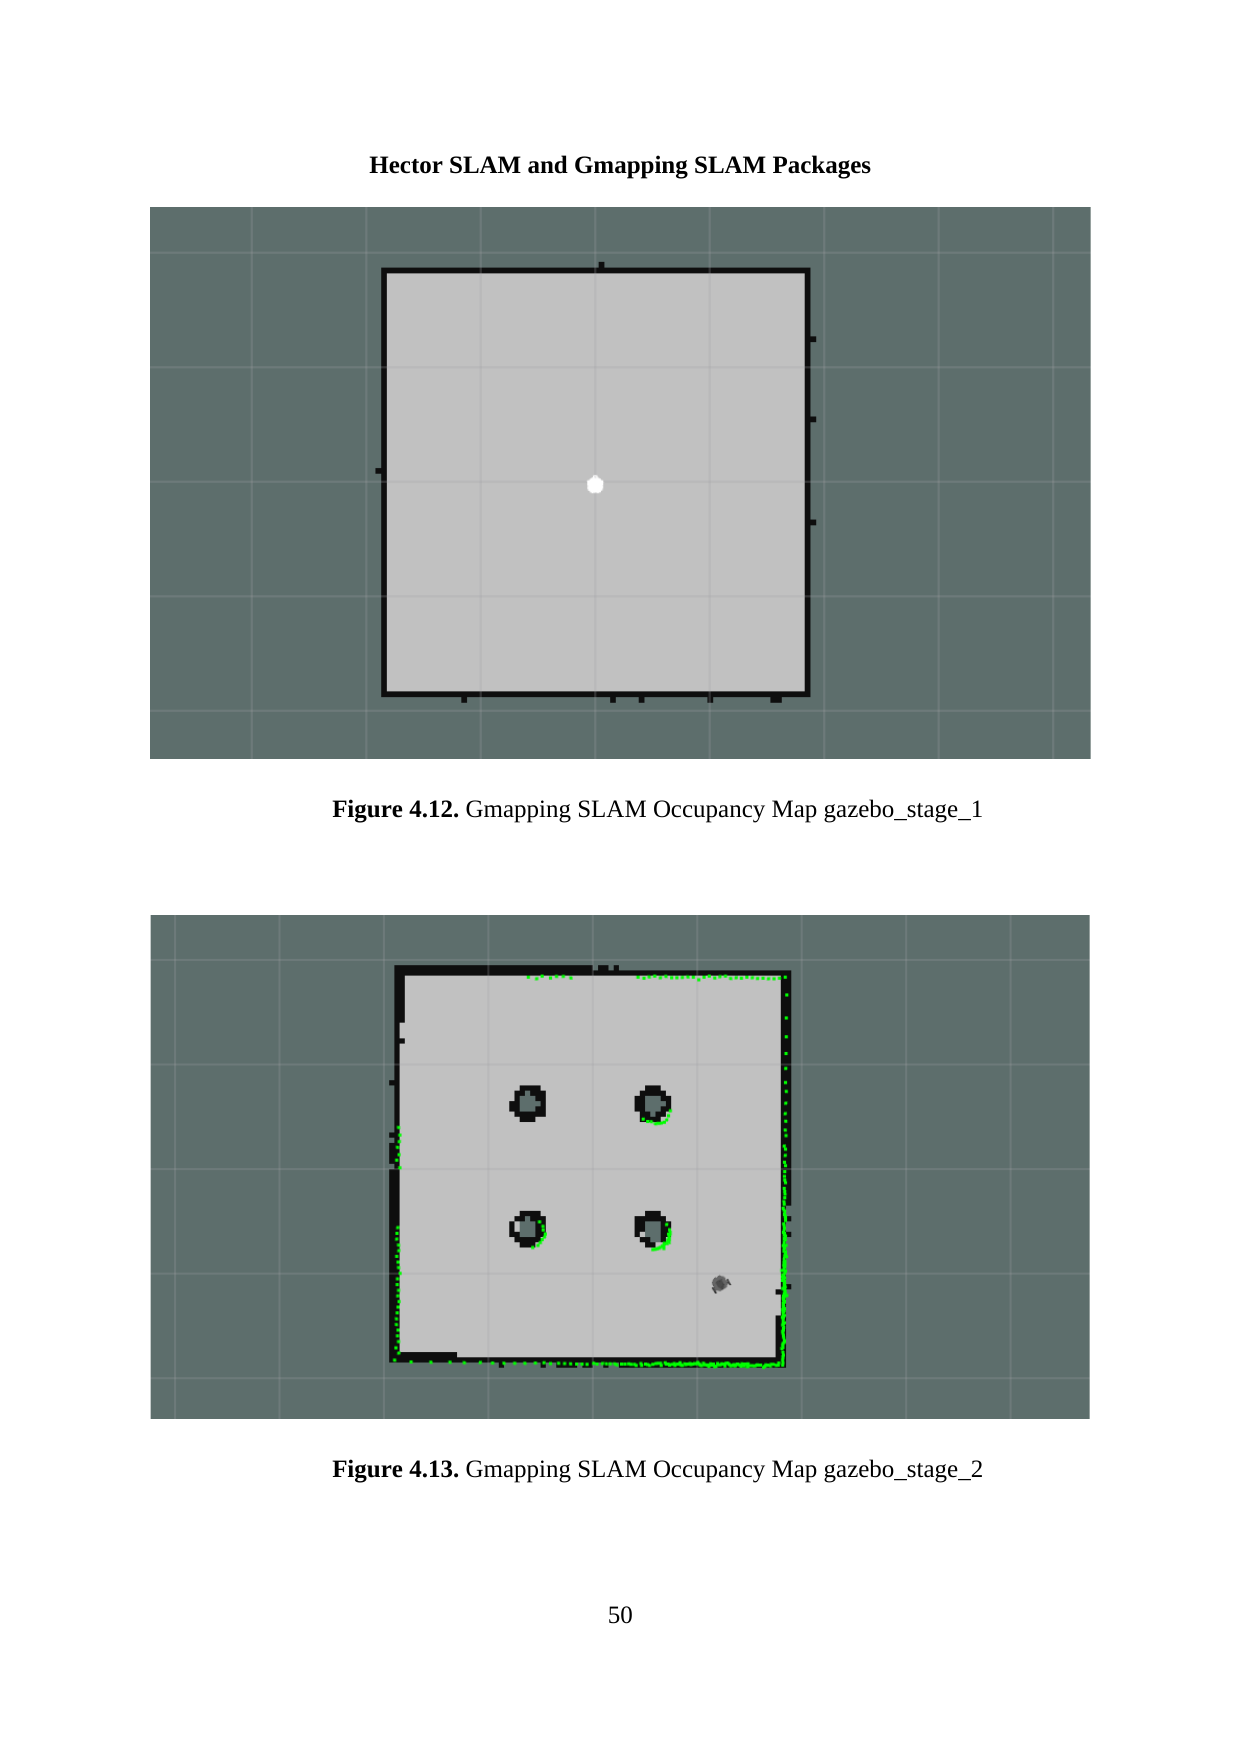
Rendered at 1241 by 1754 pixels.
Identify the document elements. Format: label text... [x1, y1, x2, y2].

picture [150, 915, 1090, 1419]
text Hector SLAM and Gmapping SLAM Packages [150, 150, 1090, 179]
picture [150, 207, 1091, 759]
text Figure 4.13. Gmapping SLAM Occupancy Map gazebo_stage_2 [150, 1454, 1090, 1483]
text Figure 4.12. Gmapping SLAM Occupancy Map gazebo_stage_1 [150, 794, 1090, 823]
